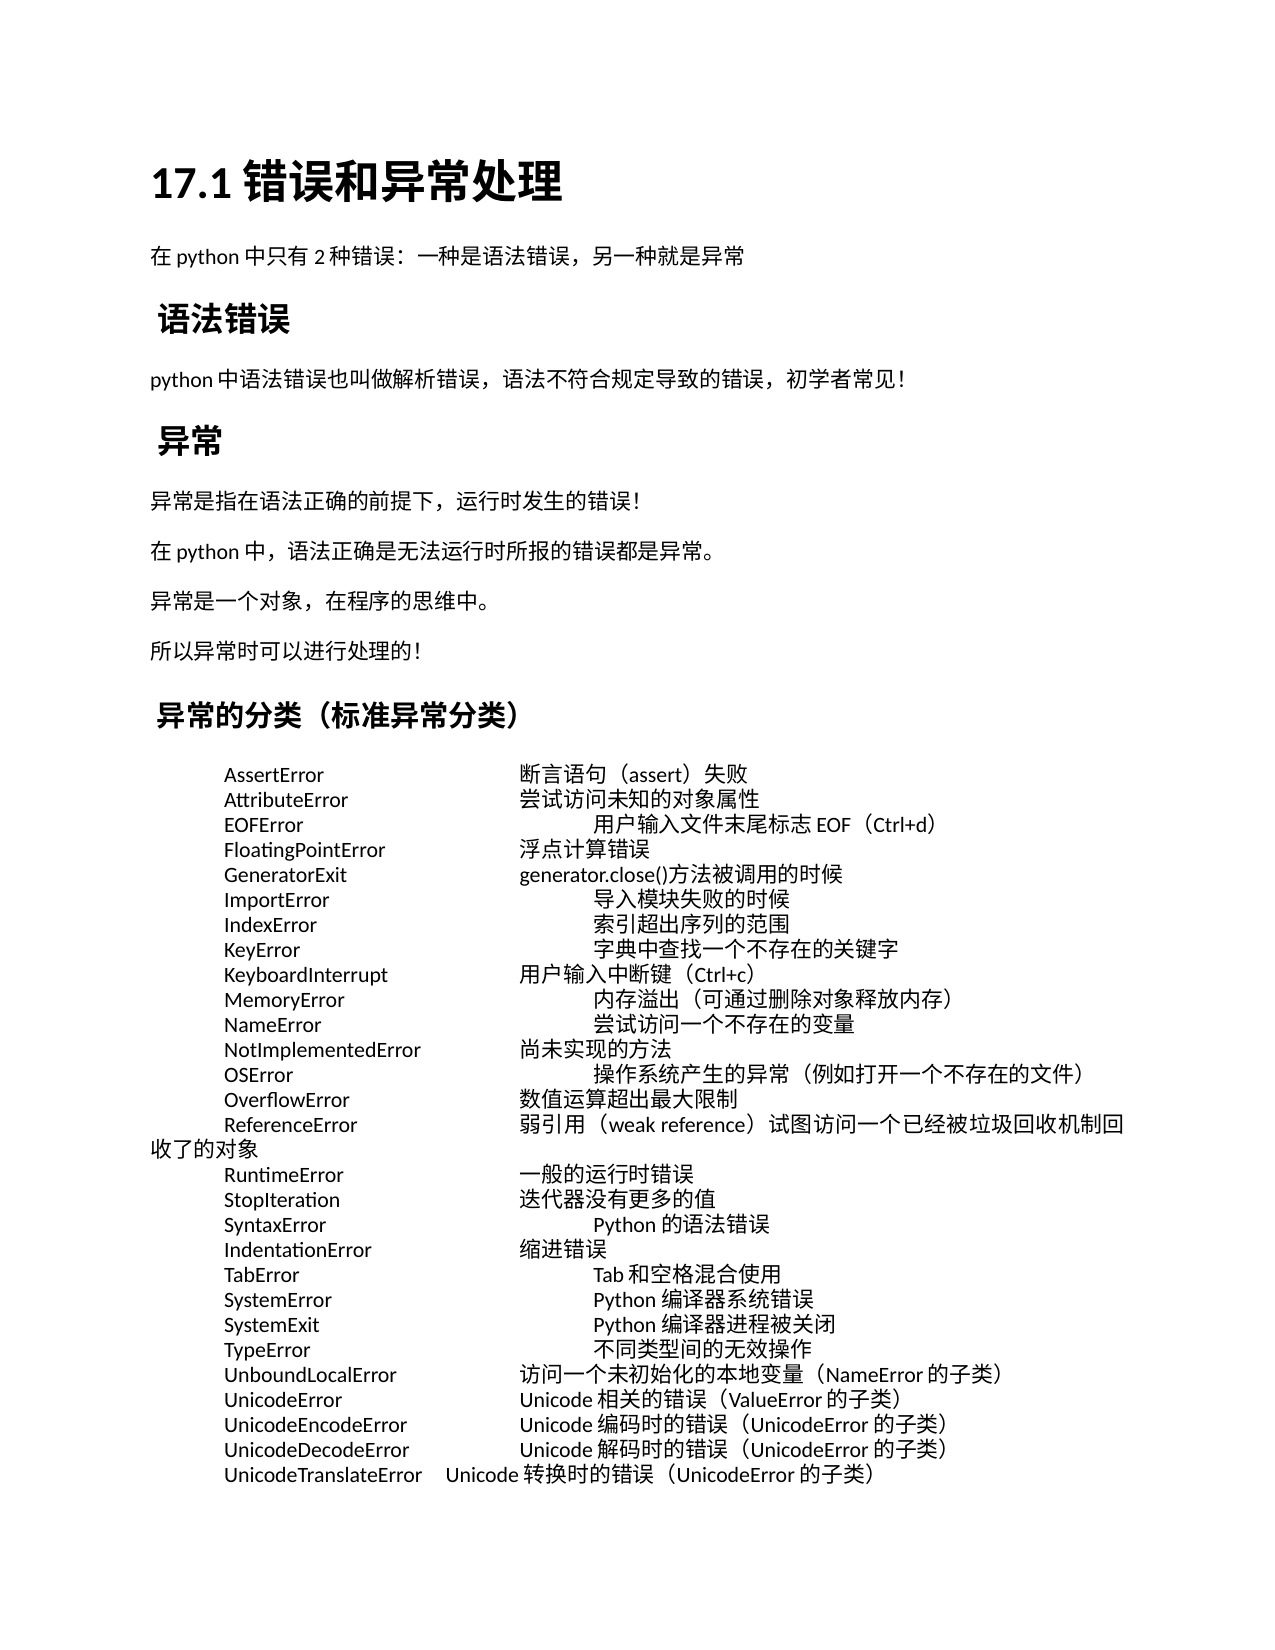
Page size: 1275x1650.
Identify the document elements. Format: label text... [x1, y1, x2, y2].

text KeyboardInterrupt 用户输入中断键（Ctrl+c） [150, 962, 1125, 987]
text UnicodeTranslateError Unicode转换时的错误（UnicodeError的子类） [150, 1462, 1125, 1487]
text SystemError Python编译器系统错误 [150, 1287, 1125, 1312]
text TypeError 不同类型间的无效操作 [150, 1337, 1125, 1362]
text UnboundLocalError 访问一个未初始化的本地变量（NameError的子类） [150, 1362, 1125, 1387]
text FloatingPointError 浮点计算错误 [150, 837, 1125, 862]
text ReferenceError 弱引用（weak reference）试图访问一个已经被垃圾回收机制回收了的对象 [150, 1112, 1125, 1162]
text NotImplementedError 尚未实现的方法 [150, 1037, 1125, 1062]
text python中语法错误也叫做解析错误，语法不符合规定导致的错误，初学者常见！ [150, 367, 1125, 392]
text IndexError 索引超出序列的范围 [150, 912, 1125, 937]
text SystemExit Python编译器进程被关闭 [150, 1312, 1125, 1337]
text 异常是一个对象，在程序的思维中。 [150, 589, 1125, 614]
text 语法错误 [150, 297, 1125, 340]
text IndentationError 缩进错误 [150, 1237, 1125, 1262]
text UnicodeError Unicode相关的错误（ValueError的子类） [150, 1387, 1125, 1412]
text 异常的分类（标准异常分类） [150, 692, 1125, 735]
text 在python中只有2种错误：一种是语法错误，另一种就是异常 [150, 244, 1125, 269]
text OSError 操作系统产生的异常（例如打开一个不存在的文件） [150, 1062, 1125, 1087]
text RuntimeError 一般的运行时错误 [150, 1162, 1125, 1187]
text 异常是指在语法正确的前提下，运行时发生的错误！ [150, 489, 1125, 514]
text 17.1 错误和异常处理 [150, 150, 1125, 210]
text SyntaxError Python的语法错误 [150, 1212, 1125, 1237]
text ImportError 导入模块失败的时候 [150, 887, 1125, 912]
text GeneratorExit generator.close()方法被调用的时候 [150, 862, 1125, 887]
text MemoryError 内存溢出（可通过删除对象释放内存） [150, 987, 1125, 1012]
text StopIteration 迭代器没有更多的值 [150, 1187, 1125, 1212]
text UnicodeDecodeError Unicode解码时的错误（UnicodeError的子类） [150, 1437, 1125, 1462]
text 异常 [150, 419, 1125, 462]
text AttributeError 尝试访问未知的对象属性 [150, 787, 1125, 812]
text 在python中，语法正确是无法运行时所报的错误都是异常。 [150, 539, 1125, 564]
text AssertError 断言语句（assert）失败 [150, 762, 1125, 787]
text KeyError 字典中查找一个不存在的关键字 [150, 937, 1125, 962]
text OverflowError 数值运算超出最大限制 [150, 1087, 1125, 1112]
text 所以异常时可以进行处理的！ [150, 639, 1125, 664]
text NameError 尝试访问一个不存在的变量 [150, 1012, 1125, 1037]
text EOFError 用户输入文件末尾标志EOF（Ctrl+d） [150, 812, 1125, 837]
text TabError Tab和空格混合使用 [150, 1262, 1125, 1287]
text UnicodeEncodeError Unicode编码时的错误（UnicodeError的子类） [150, 1412, 1125, 1437]
